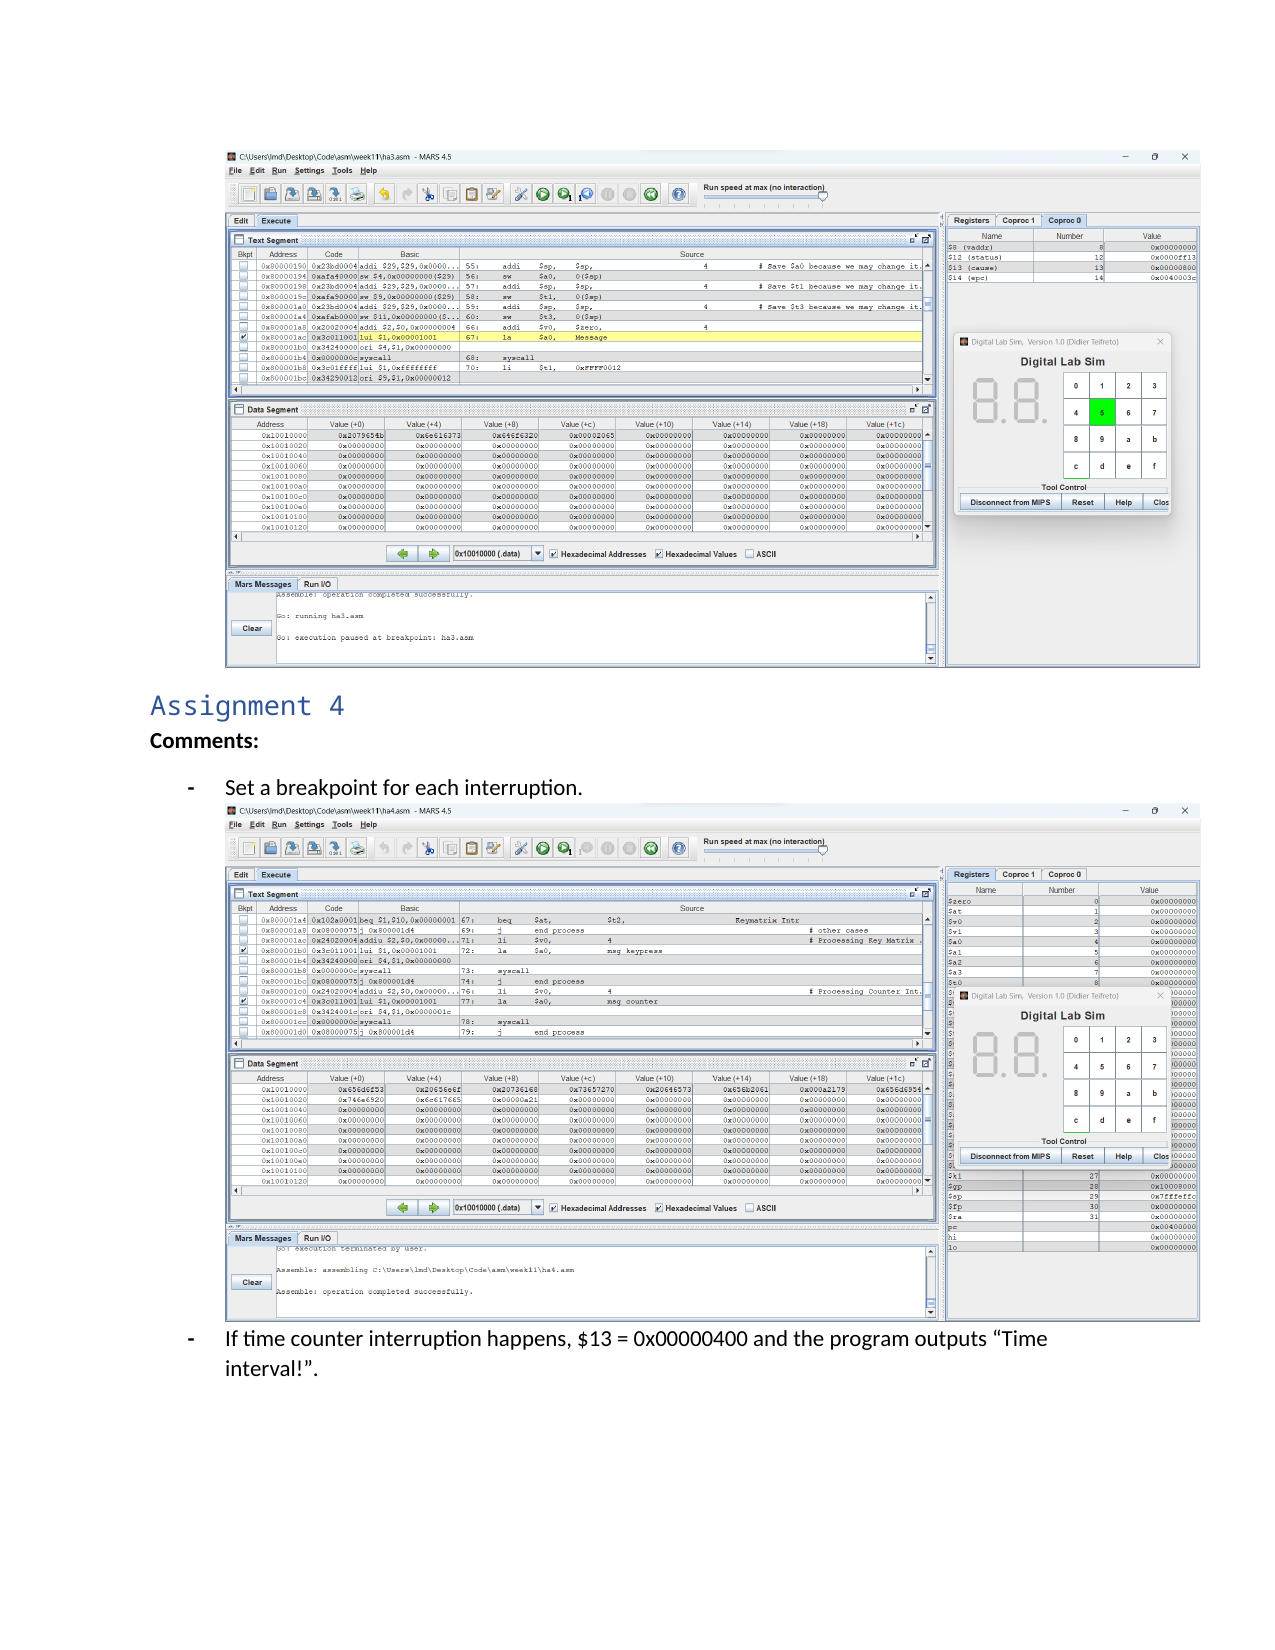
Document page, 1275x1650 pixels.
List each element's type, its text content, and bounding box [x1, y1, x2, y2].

subtitle Assignment 4 [150, 687, 1125, 724]
list Set a breakpoint for each interruption. [187, 773, 1125, 802]
list If time counter interruption happens, $13 = 0x00000400 and the program outputs “Time interval!”. [187, 1324, 1125, 1382]
picture [225, 150, 1200, 668]
text Comments: [150, 727, 1125, 755]
picture [225, 803, 1200, 1322]
